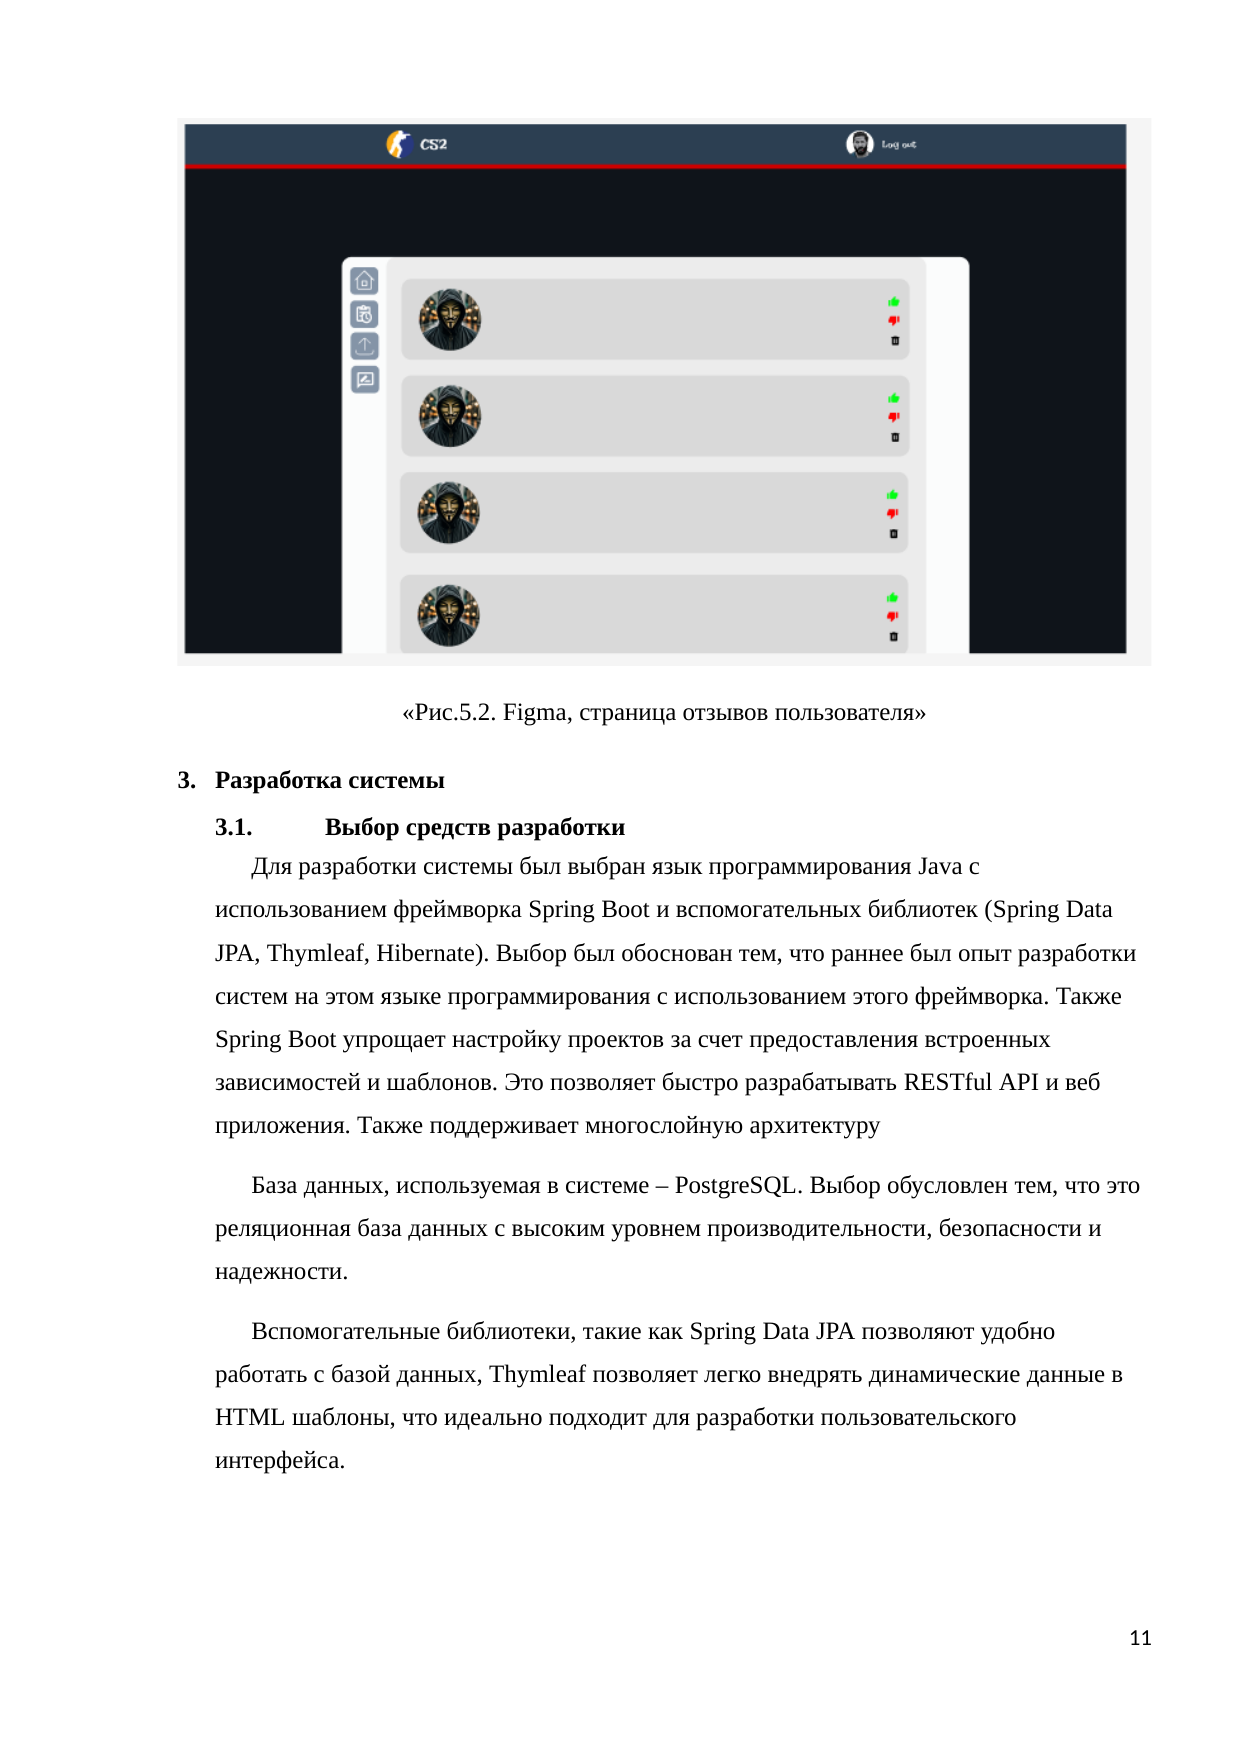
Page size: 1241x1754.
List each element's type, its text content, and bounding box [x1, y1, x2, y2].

picture [177, 118, 1152, 666]
text Для разработки системы был выбран язык программирования Java с использованием фреймворка Spring Boot и вспомогательных библиотек (Spring Data JPA, Thymleaf, Hibernate). Выбор был обоснован тем, что раннее был опыт разработки систем на этом языке программирования с использованием этого фреймворка. Также Spring Boot упрощает настройку проектов за счет предоставления встроенных зависимостей и шаблонов. Это позволяет быстро разрабатывать RESTful API и веб приложения. Также поддерживает многослойную архитектуру [215, 851, 1152, 1139]
text База данных, используемая в системе – PostgreSQL. Выбор обусловлен тем, что это реляционная база данных с высоким уровнем производительности, безопасности и надежности. [215, 1170, 1152, 1285]
subtitle Выбор средств разработки [215, 812, 1152, 841]
subtitle Разработка системы [177, 765, 1152, 794]
text «Рис.5.2. Figma, страница отзывов пользователя» [177, 697, 1152, 725]
text Вспомогательные библиотеки, такие как Spring Data JPA позволяют удобно работать с базой данных, Thymleaf позволяет легко внедрять динамические данные в HTML шаблоны, что идеально подходит для разработки пользовательского интерфейса. [215, 1316, 1152, 1474]
